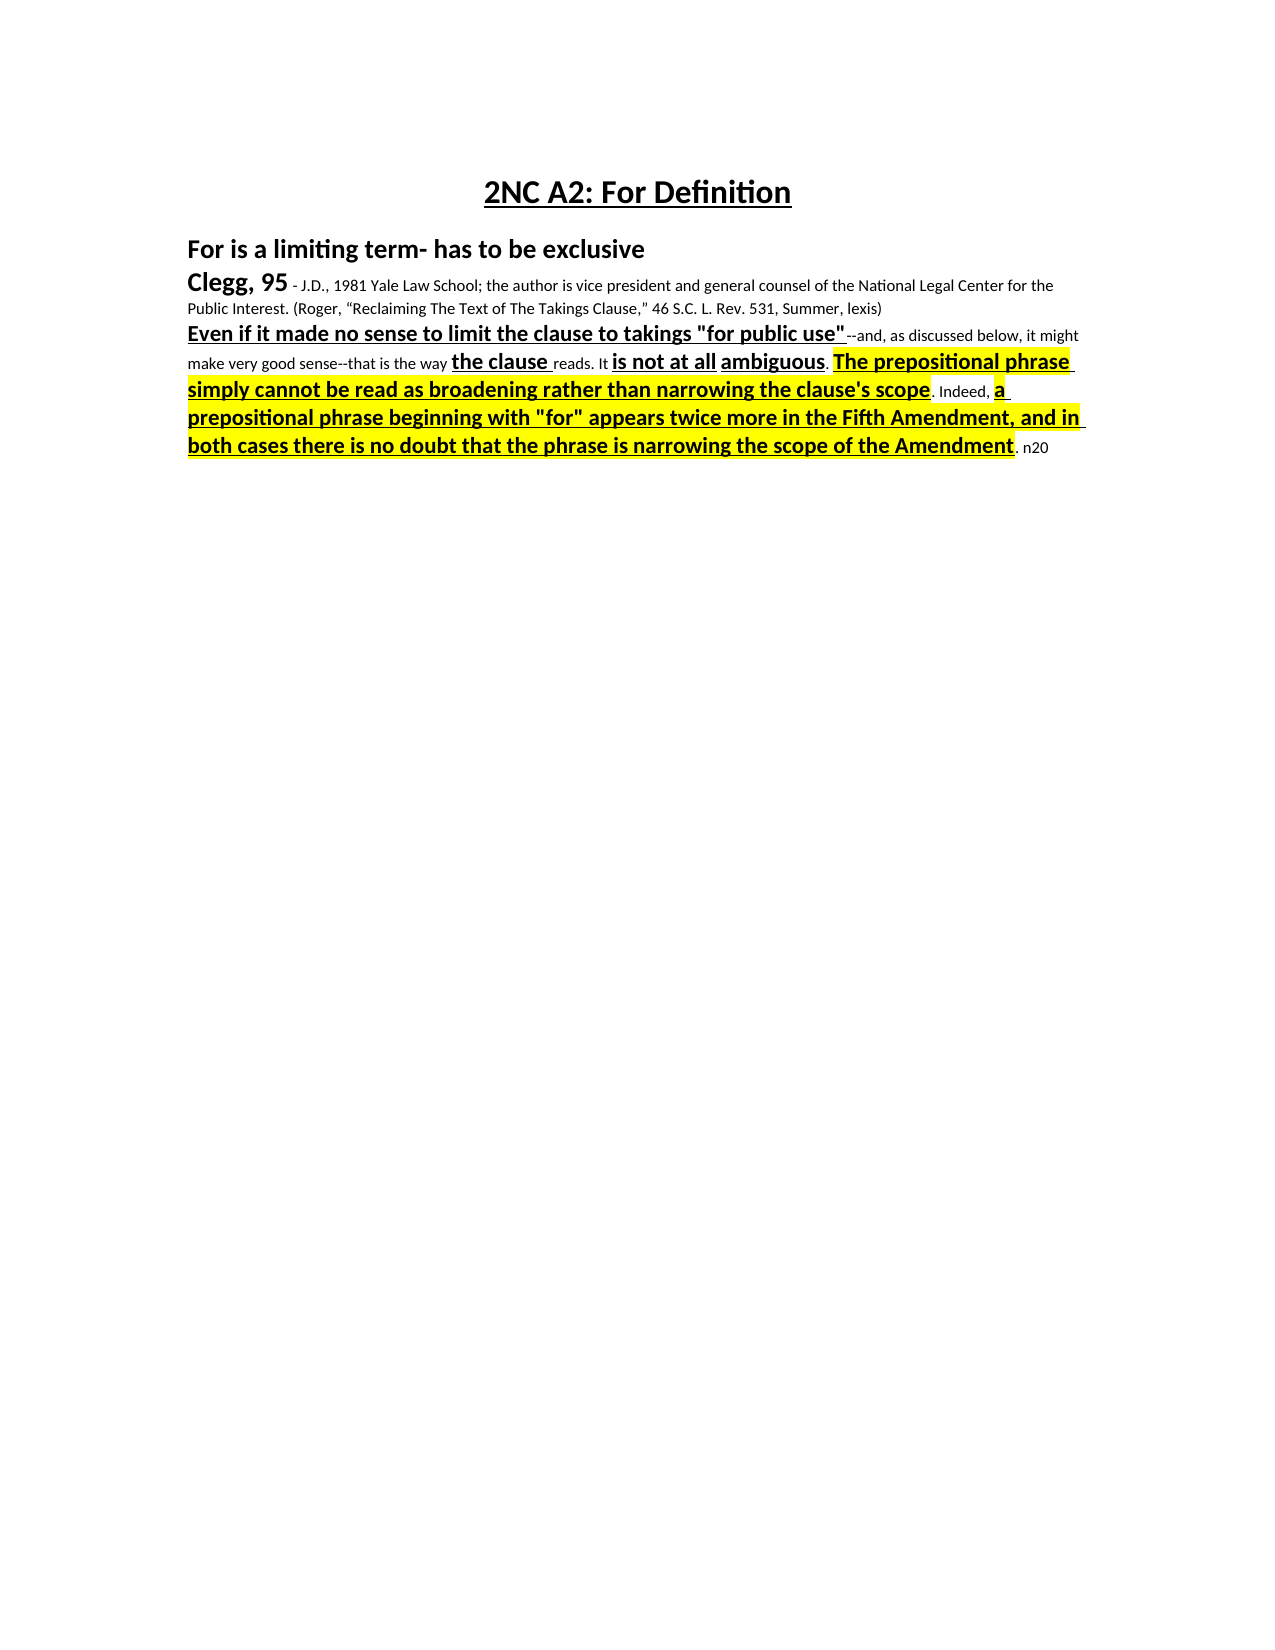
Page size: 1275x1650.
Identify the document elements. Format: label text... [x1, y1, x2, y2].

subtitle 2NC A2: For Definition [187, 171, 1087, 212]
subtitle For is a limiting term- has to be exclusive [187, 232, 1087, 265]
text Even if it made no sense to limit the clause to takings "for public use"--and, as discussed below, it might make very good sense--that is the way the clause reads. It is not at all ambiguous. The prepositional phrase simply cannot be read as broadening rather than narrowing the clause's scope. Indeed, a prepositional phrase beginning with "for" appears twice more in the Fifth Amendment, and in both cases there is no doubt that the phrase is narrowing the scope of the Amendment. n20 [187, 319, 1087, 459]
text Clegg, 95 - J.D., 1981 Yale Law School; the author is vice president and general counsel of the National Legal Center for the Public Interest. (Roger, “Reclaiming The Text of The Takings Clause,” 46 S.C. L. Rev. 531, Summer, lexis) [187, 265, 1087, 319]
